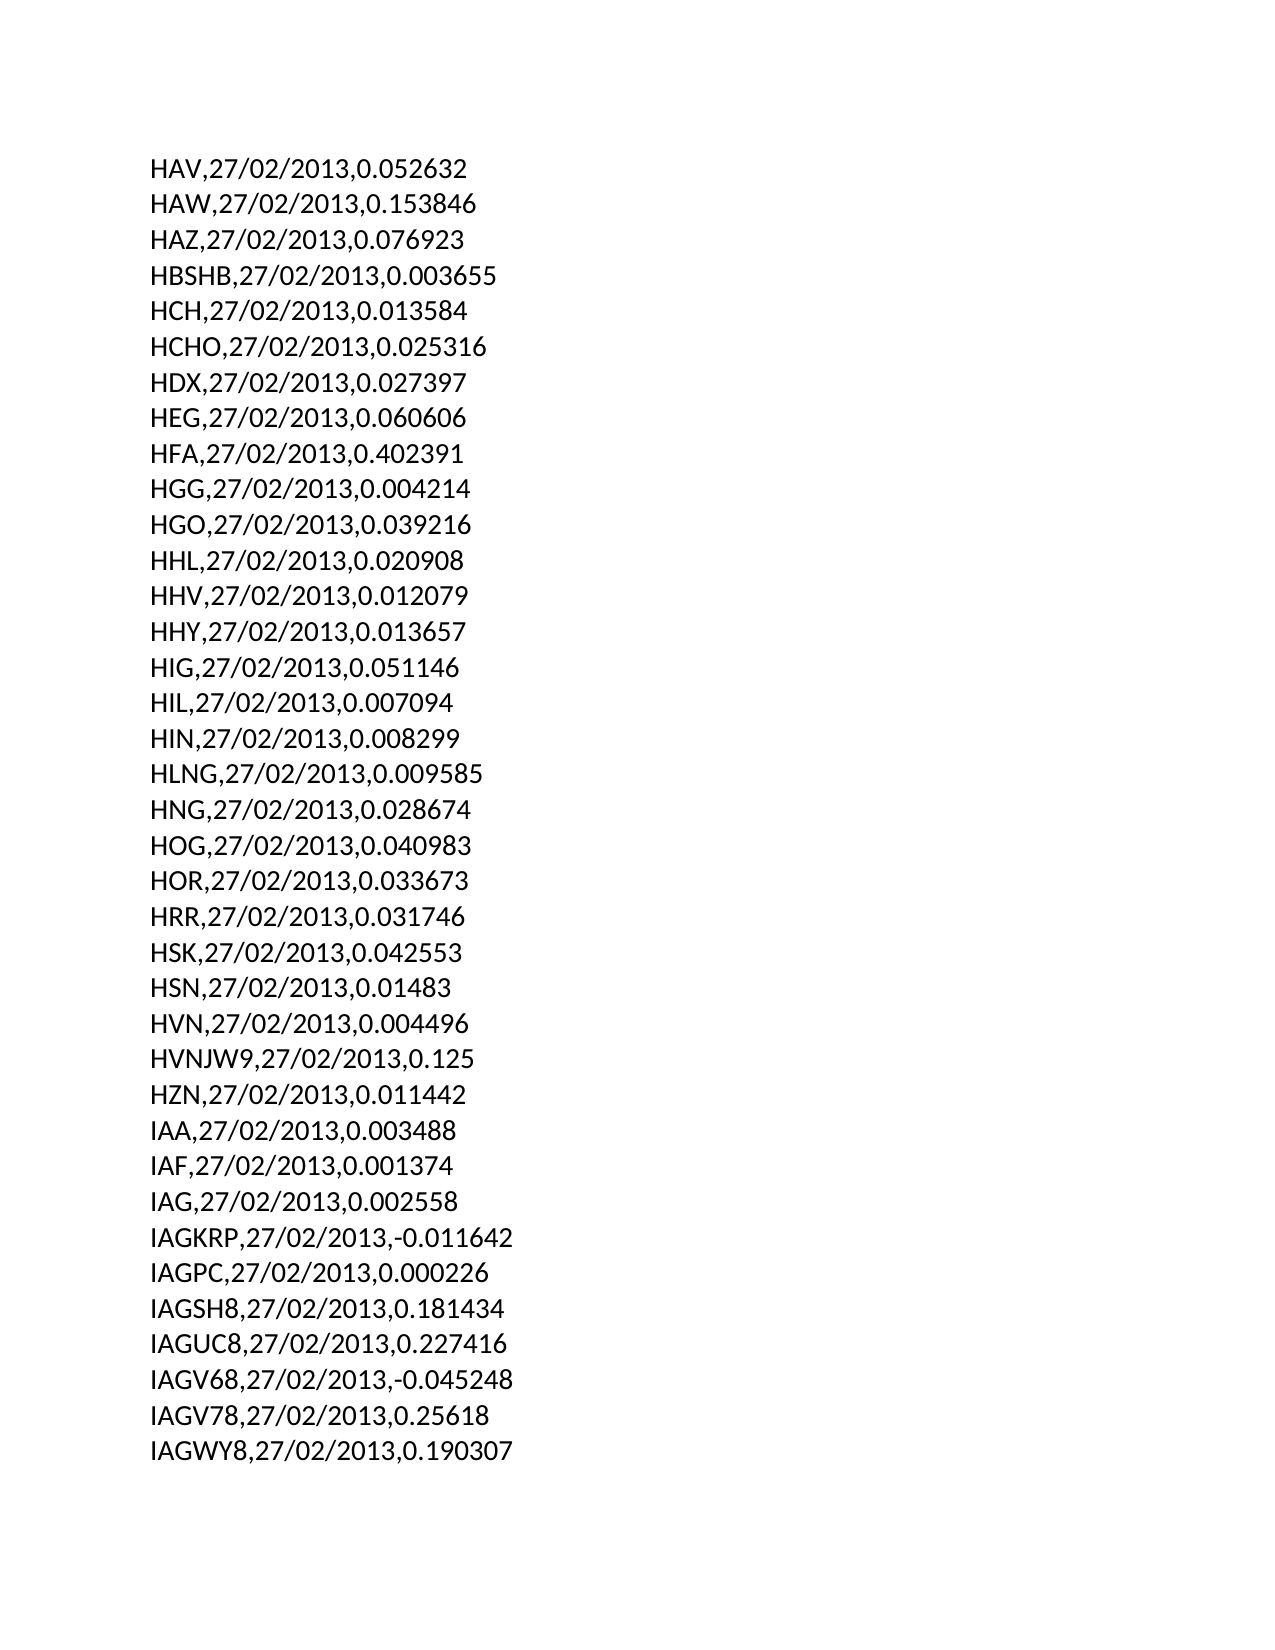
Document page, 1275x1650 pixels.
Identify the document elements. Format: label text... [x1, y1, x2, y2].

text HAV,27/02/2013,0.052632 [150, 150, 1125, 186]
text HEG,27/02/2013,0.060606 [150, 399, 1125, 435]
text HVN,27/02/2013,0.004496 [150, 1005, 1125, 1041]
text IAA,27/02/2013,0.003488 [150, 1112, 1125, 1147]
text HHV,27/02/2013,0.012079 [150, 577, 1125, 613]
text HCH,27/02/2013,0.013584 [150, 292, 1125, 328]
text HHL,27/02/2013,0.020908 [150, 542, 1125, 577]
text IAGWY8,27/02/2013,0.190307 [150, 1432, 1125, 1468]
text HAW,27/02/2013,0.153846 [150, 186, 1125, 221]
text HFA,27/02/2013,0.402391 [150, 435, 1125, 471]
text IAGPC,27/02/2013,0.000226 [150, 1254, 1125, 1290]
text IAGKRP,27/02/2013,-0.011642 [150, 1219, 1125, 1254]
text HIL,27/02/2013,0.007094 [150, 684, 1125, 720]
text HGO,27/02/2013,0.039216 [150, 506, 1125, 542]
text HNG,27/02/2013,0.028674 [150, 791, 1125, 827]
text HAZ,27/02/2013,0.076923 [150, 221, 1125, 257]
text IAGV78,27/02/2013,0.25618 [150, 1397, 1125, 1432]
text IAG,27/02/2013,0.002558 [150, 1183, 1125, 1219]
text HHY,27/02/2013,0.013657 [150, 613, 1125, 649]
text IAGUC8,27/02/2013,0.227416 [150, 1326, 1125, 1361]
text HVNJW9,27/02/2013,0.125 [150, 1041, 1125, 1076]
text IAGV68,27/02/2013,-0.045248 [150, 1361, 1125, 1397]
text HRR,27/02/2013,0.031746 [150, 898, 1125, 934]
text HZN,27/02/2013,0.011442 [150, 1076, 1125, 1112]
text HOR,27/02/2013,0.033673 [150, 862, 1125, 898]
text IAGSH8,27/02/2013,0.181434 [150, 1290, 1125, 1326]
text HIG,27/02/2013,0.051146 [150, 649, 1125, 684]
text HDX,27/02/2013,0.027397 [150, 364, 1125, 399]
text IAF,27/02/2013,0.001374 [150, 1147, 1125, 1183]
text HGG,27/02/2013,0.004214 [150, 471, 1125, 506]
text HIN,27/02/2013,0.008299 [150, 720, 1125, 756]
text HLNG,27/02/2013,0.009585 [150, 756, 1125, 791]
text HSN,27/02/2013,0.01483 [150, 969, 1125, 1005]
text HSK,27/02/2013,0.042553 [150, 934, 1125, 969]
text HBSHB,27/02/2013,0.003655 [150, 257, 1125, 292]
text HCHO,27/02/2013,0.025316 [150, 328, 1125, 364]
text HOG,27/02/2013,0.040983 [150, 827, 1125, 862]
